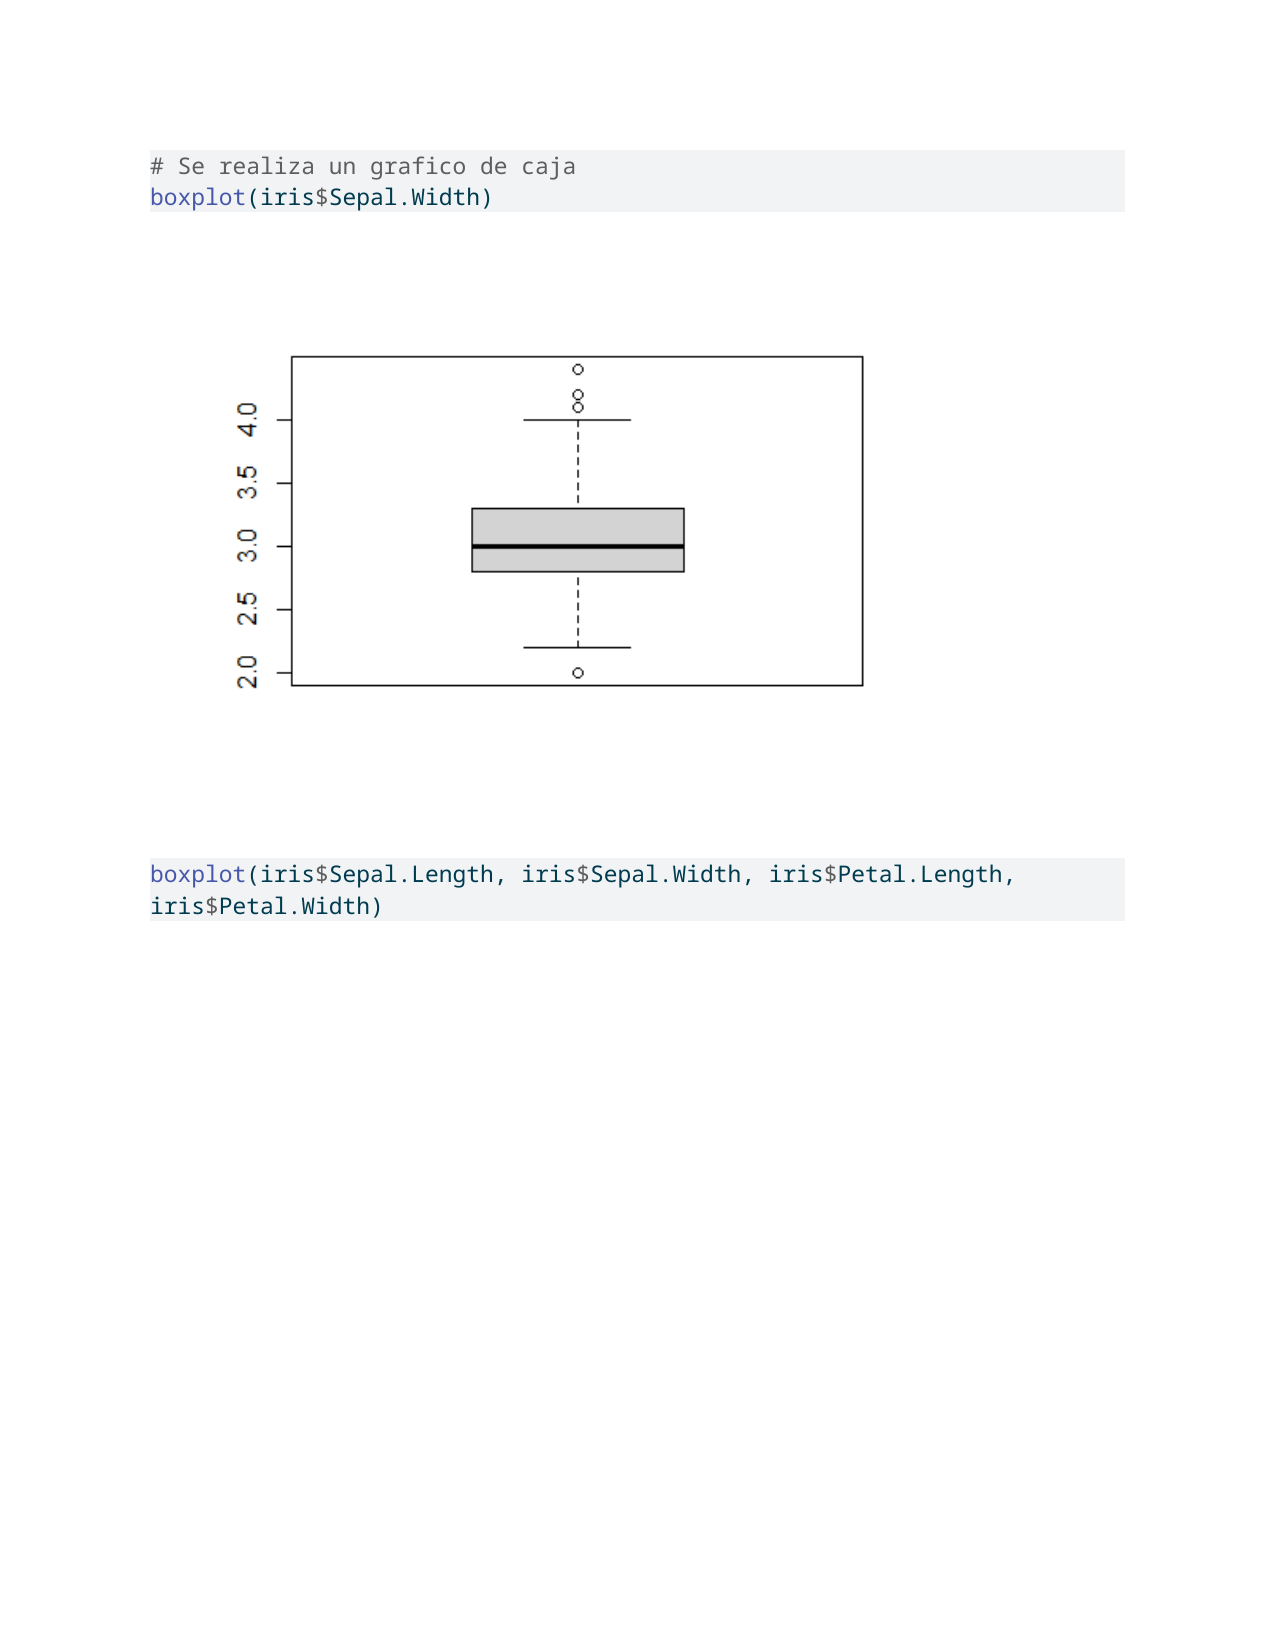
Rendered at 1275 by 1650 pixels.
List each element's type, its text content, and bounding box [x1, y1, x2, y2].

picture [168, 233, 927, 840]
text boxplot(iris$Sepal.Length, iris$Sepal.Width, iris$Petal.Length, iris$Petal.Width) [150, 858, 1125, 921]
text # Se cargan los datos de iris data(iris) # Se realiza un grafico de caja boxplot(iris$Sepal.Width) [494, 150, 1125, 212]
